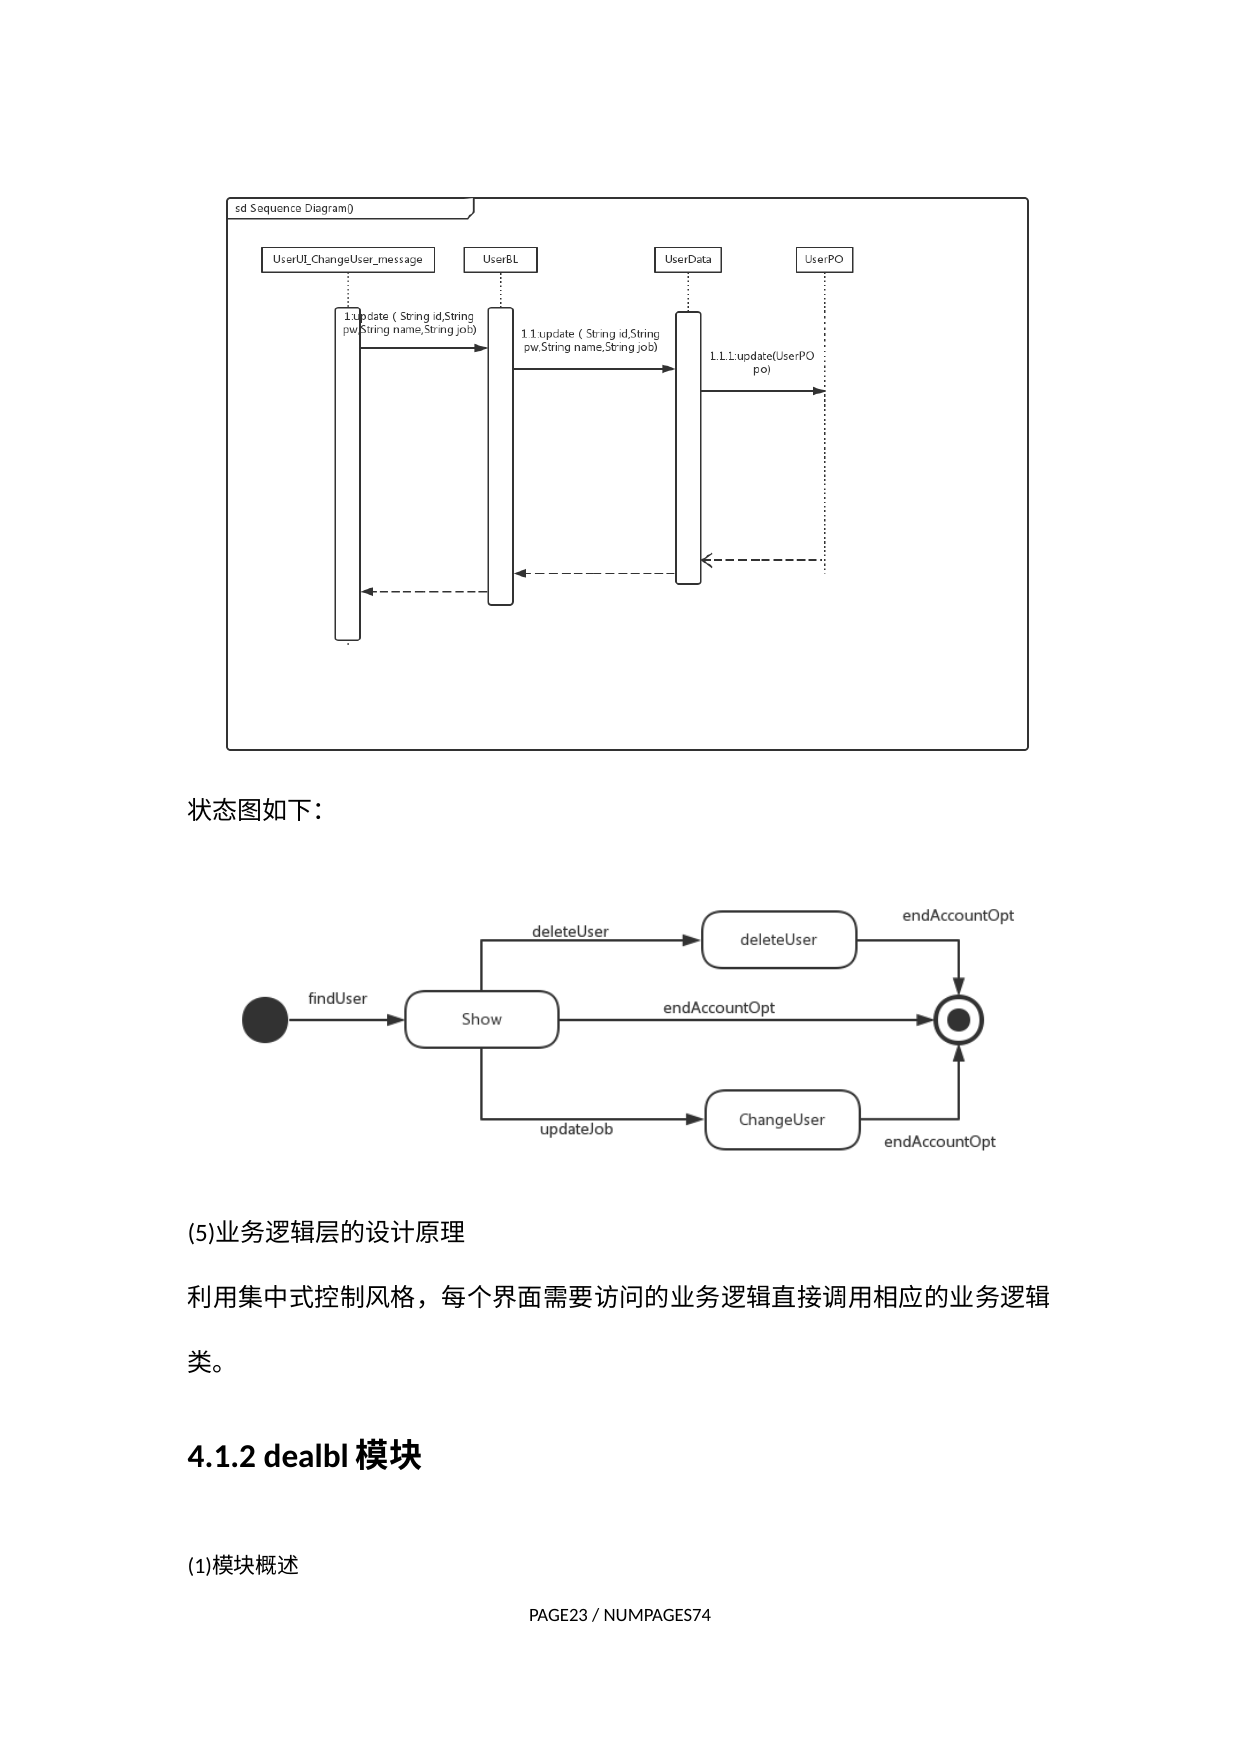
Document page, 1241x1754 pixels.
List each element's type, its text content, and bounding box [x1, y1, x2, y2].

picture [187, 841, 1052, 1199]
text 利用集中式控制风格，每个界面需要访问的业务逻辑直接调用相应的业务逻辑类。 [187, 1263, 1053, 1393]
text (5)业务逻辑层的设计原理 [187, 1198, 1053, 1263]
text (1)模块概述 [187, 1548, 1053, 1580]
picture [187, 158, 1054, 776]
text 状态图如下： [187, 776, 1053, 841]
subtitle 4.1.2 dealbl模块 [187, 1421, 1053, 1486]
